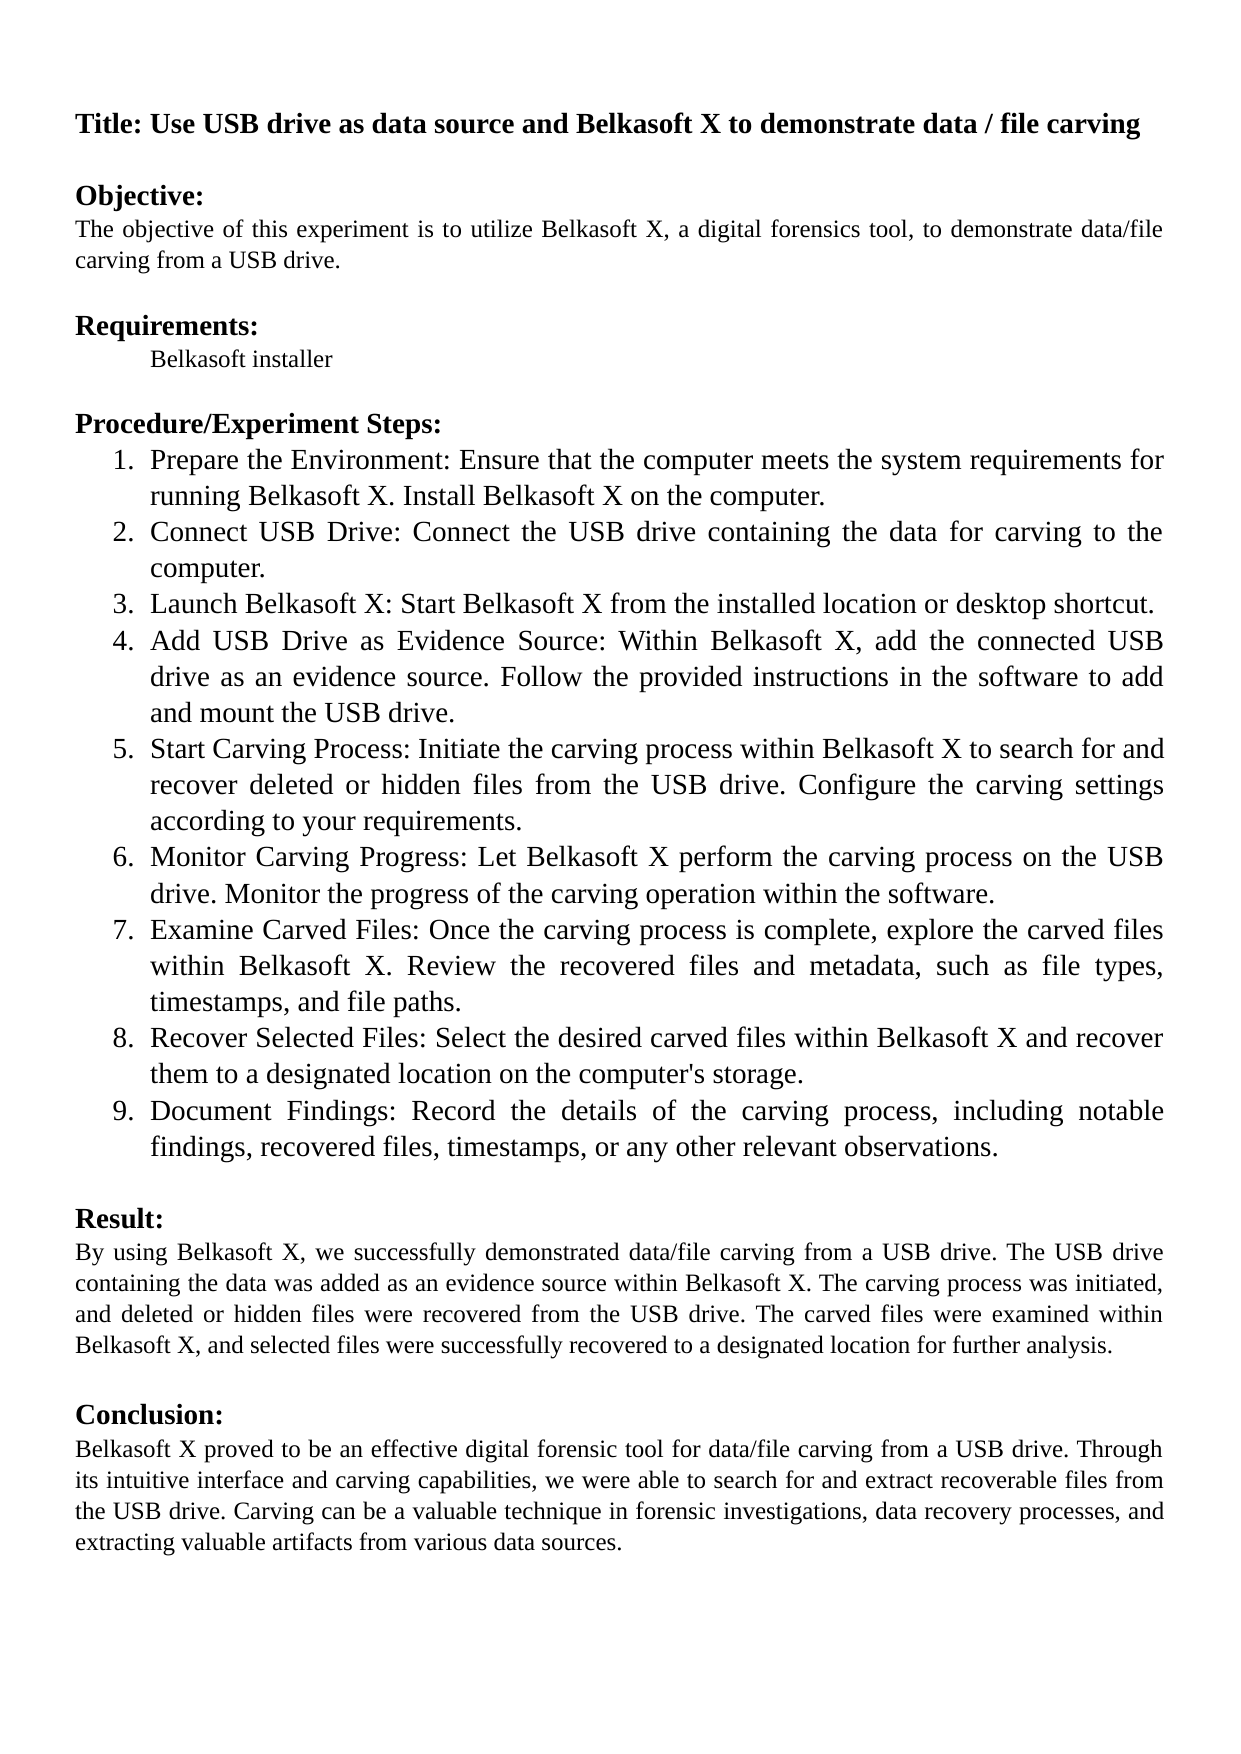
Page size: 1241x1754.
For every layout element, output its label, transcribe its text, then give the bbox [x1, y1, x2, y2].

list Start Carving Process: Initiate the carving process within Belkasoft X to search for and recover deleted or hidden files from the USB drive. Configure the carving settings according to your requirements. [112, 731, 1165, 837]
text The objective of this experiment is to utilize Belkasoft X, a digital forensics tool, to demonstrate data/file carving from a USB drive. [75, 214, 1165, 274]
text Belkasoft installer [75, 344, 1165, 372]
list Examine Carved Files: Once the carving process is complete, explore the carved files within Belkasoft X. Review the recovered files and metadata, such as file types, timestamps, and file paths. [112, 912, 1165, 1018]
list Connect USB Drive: Connect the USB drive containing the data for carving to the computer. [112, 514, 1165, 584]
text Objective: [75, 178, 1165, 212]
list Add USB Drive as Evidence Source: Within Belkasoft X, add the connected USB drive as an evidence source. Follow the provided instructions in the software to add and mount the USB drive. [112, 623, 1165, 728]
text Requirements: [75, 308, 1165, 341]
list Recover Selected Files: Select the desired carved files within Belkasoft X and recover them to a designated location on the computer's storage. [112, 1020, 1165, 1090]
text Belkasoft X proved to be an effective digital forensic tool for data/file carving from a USB drive. Through its intuitive interface and carving capabilities, we were able to search for and extract recoverable files from the USB drive. Carving can be a valuable technique in forensic investigations, data recovery processes, and extracting valuable artifacts from various data sources. [75, 1434, 1165, 1556]
text Title: Use USB drive as data source and Belkasoft X to demonstrate data / file carving [75, 106, 1165, 139]
text Conclusion: [75, 1397, 1165, 1431]
list Monitor Carving Progress: Let Belkasoft X perform the carving process on the USB drive. Monitor the progress of the carving operation within the software. [112, 839, 1165, 909]
list Document Findings: Record the details of the carving process, including notable findings, recovered files, timestamps, or any other relevant observations. [112, 1093, 1165, 1162]
text Result: [75, 1201, 1165, 1234]
text By using Belkasoft X, we successfully demonstrated data/file carving from a USB drive. The USB drive containing the data was added as an evidence source within Belkasoft X. The carving process was initiated, and deleted or hidden files were recovered from the USB drive. The carved files were examined within Belkasoft X, and selected files were successfully recovered to a designated location for further analysis. [75, 1237, 1165, 1359]
list Launch Belkasoft X: Start Belkasoft X from the installed location or desktop shortcut. [112, 587, 1165, 620]
list Prepare the Environment: Ensure that the computer meets the system requirements for running Belkasoft X. Install Belkasoft X on the computer. [112, 442, 1165, 512]
text Procedure/Experiment Steps: [75, 406, 1165, 439]
